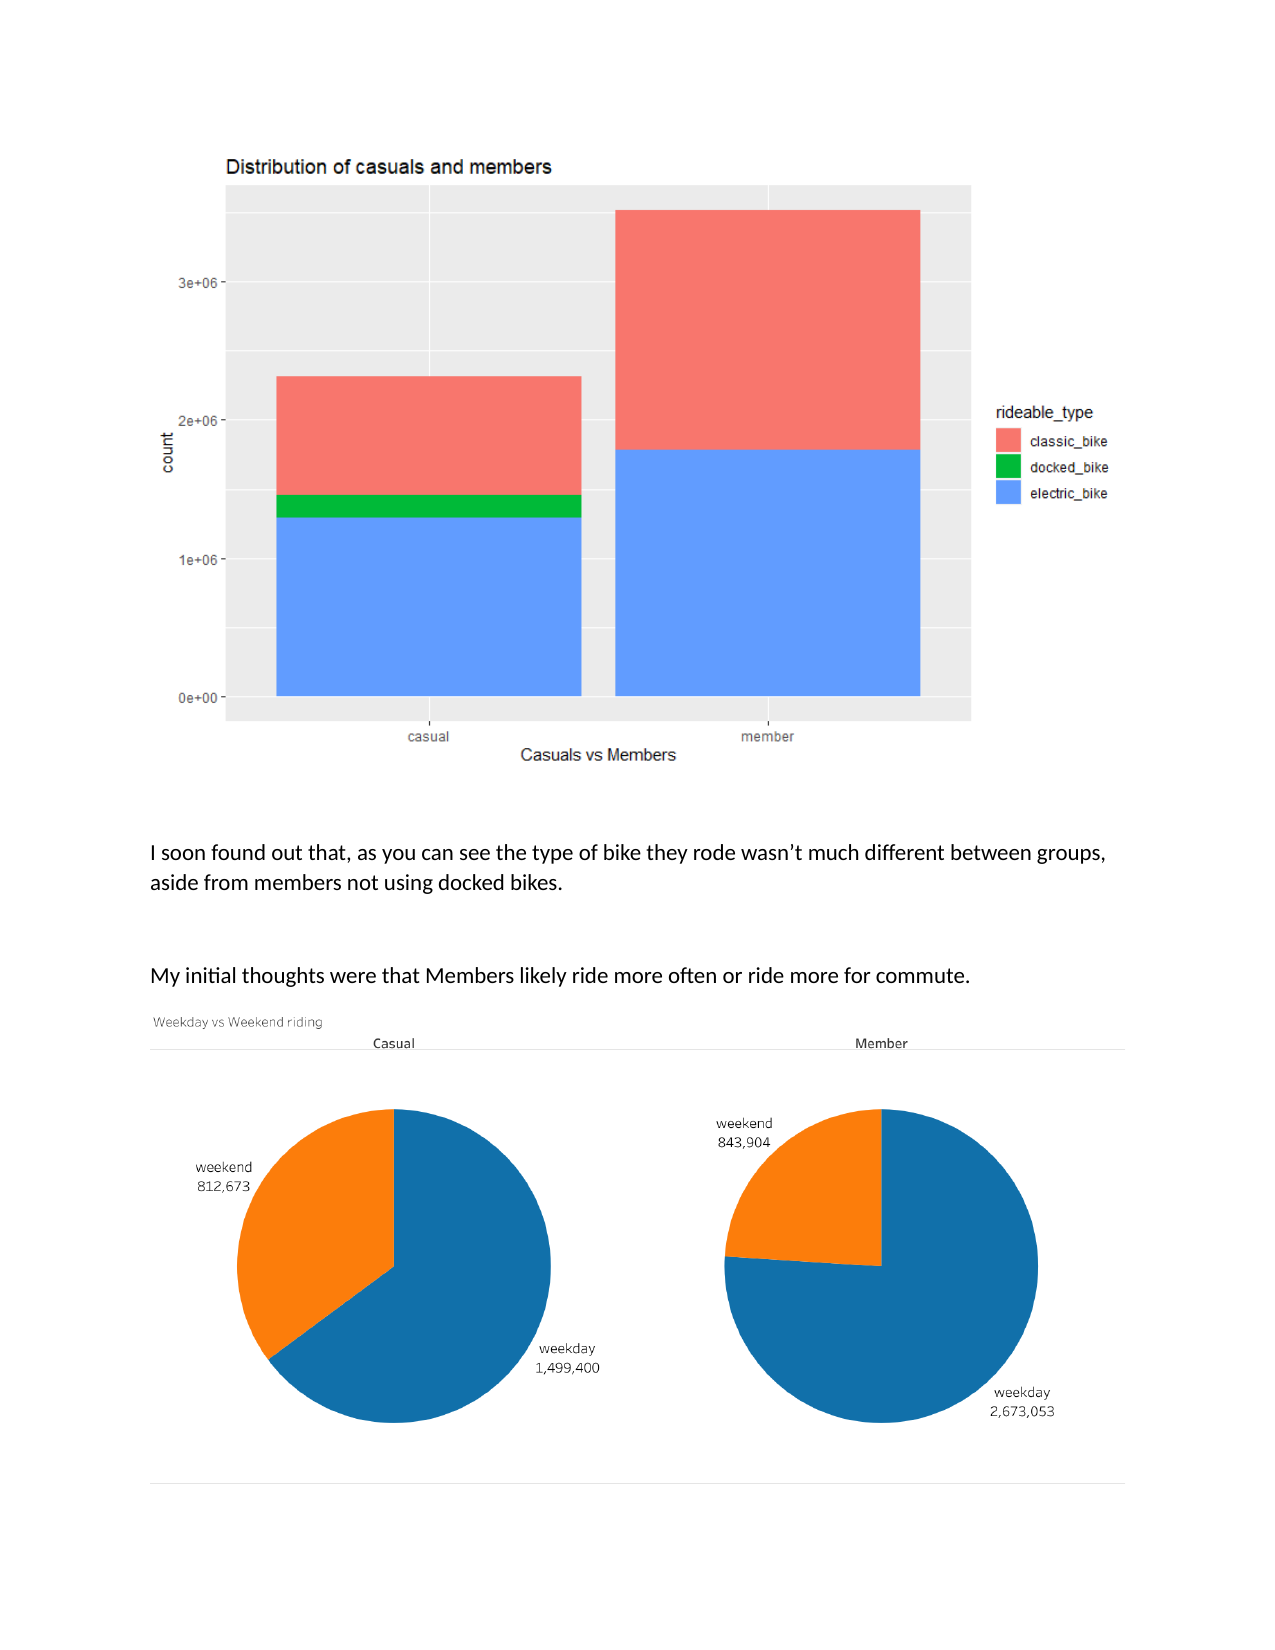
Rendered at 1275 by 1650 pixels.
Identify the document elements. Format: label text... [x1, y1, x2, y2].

text My initial thoughts were that Members likely ride more often or ride more for commute. [150, 962, 1125, 989]
text I soon found out that, as you can see the type of bike they rode wasn’t much different between groups, aside from members not using docked bikes. [150, 838, 1125, 896]
picture [150, 150, 1125, 772]
picture [150, 1008, 1125, 1484]
